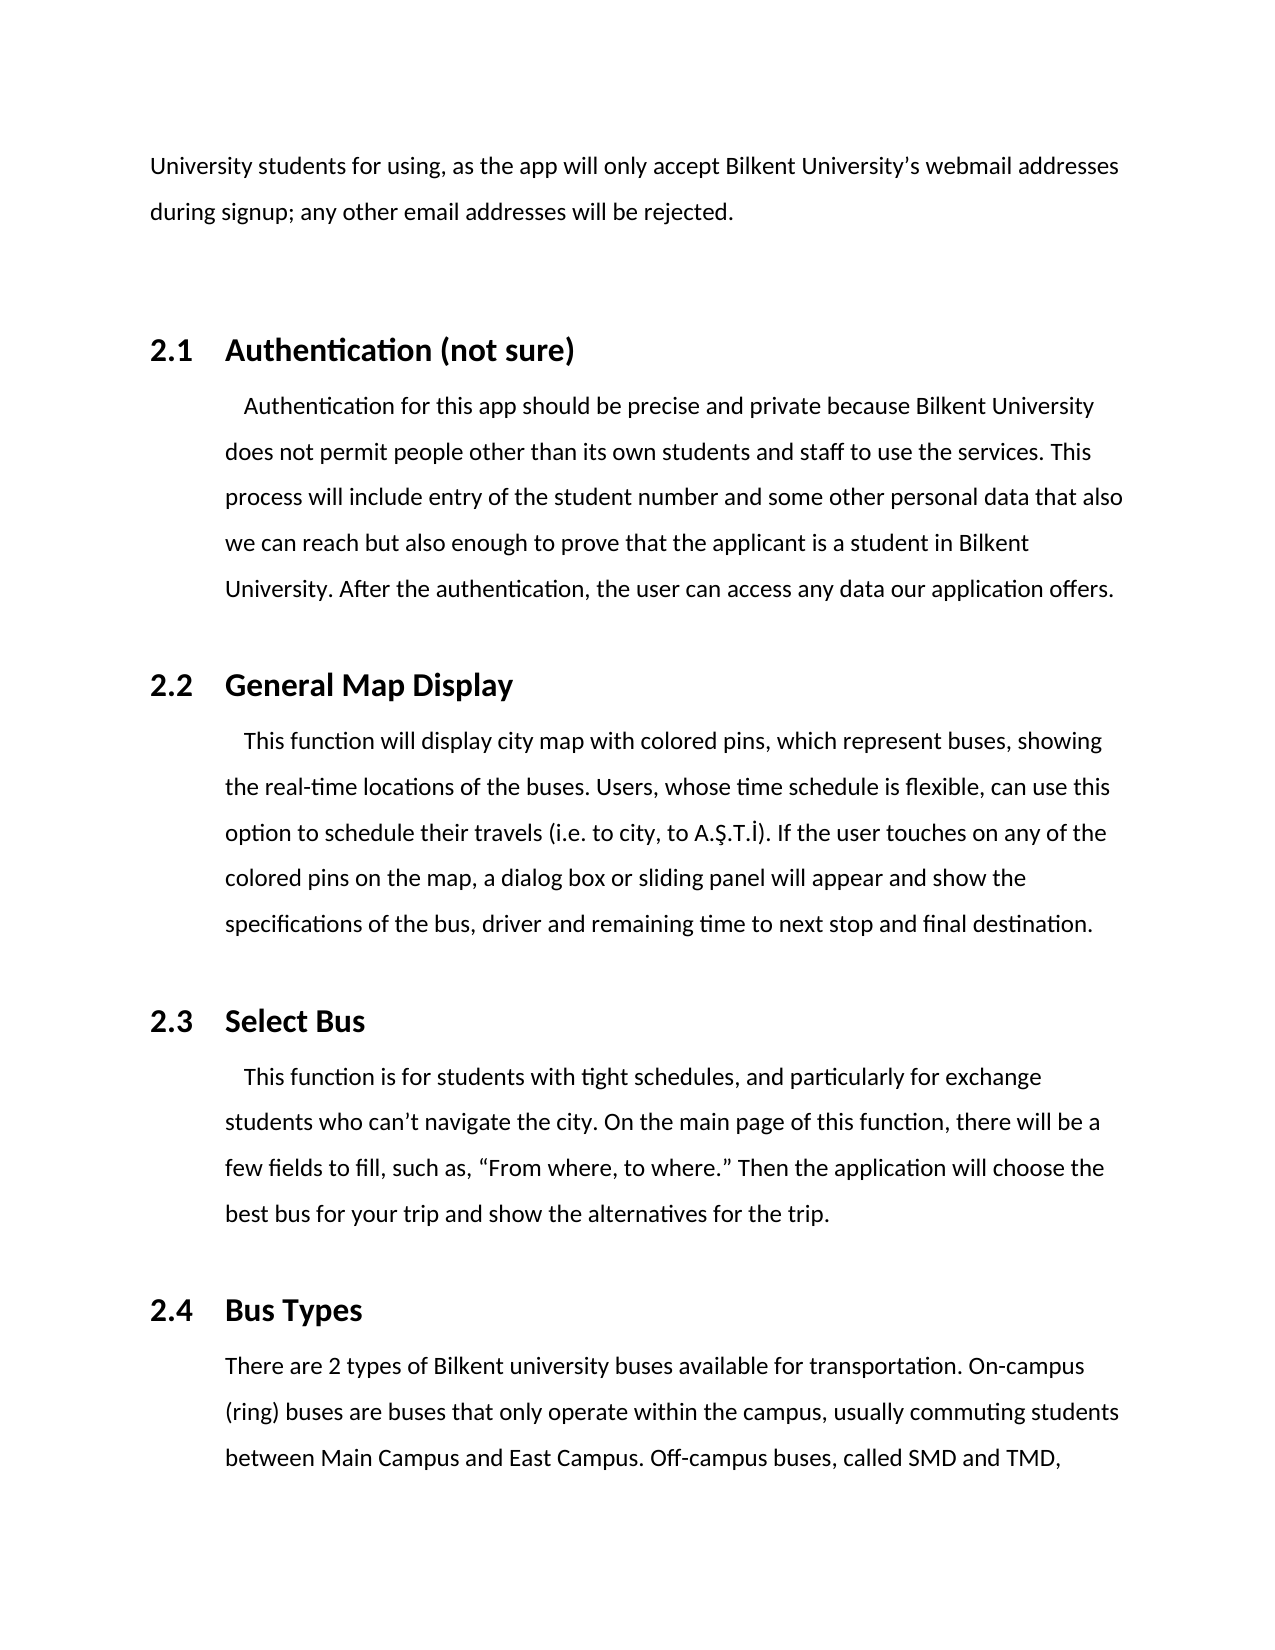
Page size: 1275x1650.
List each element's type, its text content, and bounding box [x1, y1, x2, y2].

list General Map Display [150, 664, 1125, 705]
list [225, 1350, 1125, 1472]
list Bus Types [150, 1289, 1125, 1330]
list Authentication for this app should be precise and private because Bilkent University does not permit people other than its own students and staff to use the services. This process will include entry of the student number and some other personal data that also we can reach but also enough to prove that the applicant is a student in Bilkent University. After the authentication, the user can access any data our application offers. [225, 390, 1125, 603]
list Authentication (not sure) [150, 329, 1125, 369]
list This function is for students with tight schedules, and particularly for exchange students who can’t navigate the city. On the main page of this function, there will be a few fields to fill, such as, “From where, to where.” Then the application will choose the best bus for your trip and show the alternatives for the trip. [225, 1061, 1125, 1228]
list This function will display city map with colored pins, which represent buses, showing the real-time locations of the buses. Users, whose time schedule is flexible, can use this option to schedule their travels (i.e. to city, to A.Ş.T.İ). If the user touches on any of the colored pins on the map, a dialog box or sliding panel will appear and show the specifications of the bus, driver and remaining time to next stop and final destination. [225, 725, 1125, 939]
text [150, 150, 1125, 226]
list Select Bus [150, 1000, 1125, 1040]
